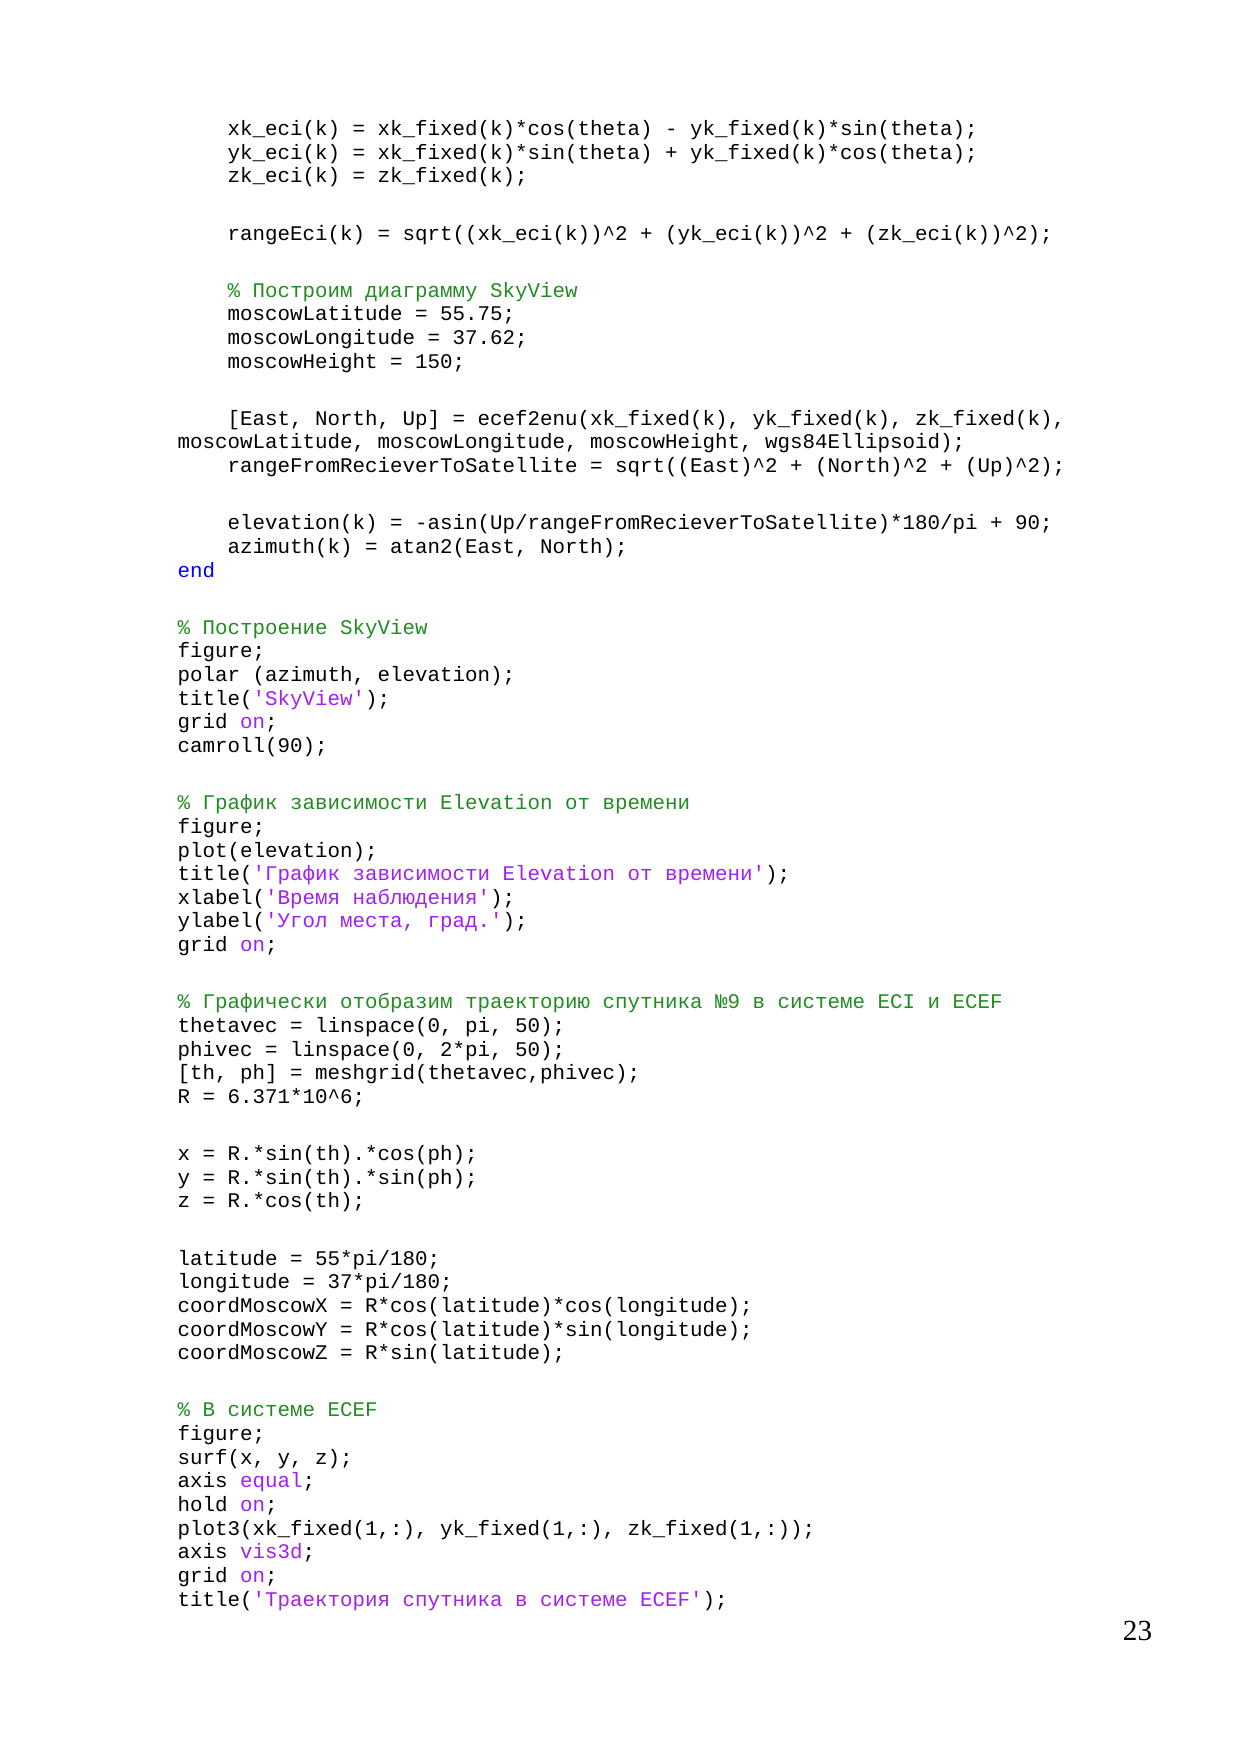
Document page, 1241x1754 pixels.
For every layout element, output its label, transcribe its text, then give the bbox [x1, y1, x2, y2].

text end [177, 560, 1152, 583]
text [East, North, Up] = ecef2enu(xk_fixed(k), yk_fixed(k), zk_fixed(k), moscowLatitude, moscowLongitude, moscowHeight, wgs84Ellipsoid); [177, 408, 1152, 455]
text axis vis3d; [177, 1541, 1152, 1565]
text zk_eci(k) = zk_fixed(k); [177, 165, 1152, 189]
text thetavec = linspace(0, pi, 50); [177, 1015, 1152, 1039]
text axis equal; [177, 1470, 1152, 1494]
text moscowLongitude = 37.62; [177, 327, 1152, 351]
text yk_eci(k) = xk_fixed(k)*sin(theta) + yk_fixed(k)*cos(theta); [177, 142, 1152, 165]
text grid on; [177, 934, 1152, 958]
text xk_eci(k) = xk_fixed(k)*cos(theta) - yk_fixed(k)*sin(theta); [177, 118, 1152, 142]
text title('Траектория спутника в системе ECEF'); [177, 1588, 1152, 1612]
text moscowHeight = 150; [177, 351, 1152, 374]
text title('SkyView'); [177, 688, 1152, 711]
text coordMoscowX = R*cos(latitude)*cos(longitude); [177, 1295, 1152, 1318]
text xlabel('Время наблюдения'); [177, 887, 1152, 911]
text % График зависимости Elevation от времени [177, 792, 1152, 816]
text camroll(90); [177, 735, 1152, 759]
text R = 6.371*10^6; [177, 1086, 1152, 1109]
text latitude = 55*pi/180; [177, 1248, 1152, 1271]
text title('График зависимости Elevation от времени'); [177, 863, 1152, 887]
text x = R.*sin(th).*cos(ph); [177, 1143, 1152, 1167]
text polar (azimuth, elevation); [177, 664, 1152, 688]
text grid on; [177, 1565, 1152, 1588]
text figure; [177, 816, 1152, 839]
text surf(x, y, z); [177, 1447, 1152, 1470]
text coordMoscowY = R*cos(latitude)*sin(longitude); [177, 1318, 1152, 1342]
text % Построение SkyView [177, 617, 1152, 641]
text azimuth(k) = atan2(East, North); [177, 536, 1152, 560]
text grid on; [177, 711, 1152, 735]
text coordMoscowZ = R*sin(latitude); [177, 1342, 1152, 1366]
text phivec = linspace(0, 2*pi, 50); [177, 1039, 1152, 1062]
text hold on; [177, 1494, 1152, 1518]
text moscowLatitude = 55.75; [177, 303, 1152, 327]
text % Графически отобразим траекторию спутника №9 в системе ECI и ECEF [177, 991, 1152, 1015]
text longitude = 37*pi/180; [177, 1271, 1152, 1295]
text figure; [177, 1423, 1152, 1447]
text % В системе ECEF [177, 1399, 1152, 1423]
text elevation(k) = -asin(Up/rangeFromRecieverToSatellite)*180/pi + 90; [177, 512, 1152, 536]
text rangeEci(k) = sqrt((xk_eci(k))^2 + (yk_eci(k))^2 + (zk_eci(k))^2); [177, 223, 1152, 246]
text z = R.*cos(th); [177, 1190, 1152, 1214]
text [th, ph] = meshgrid(thetavec,phivec); [177, 1062, 1152, 1086]
text rangeFromRecieverToSatellite = sqrt((East)^2 + (North)^2 + (Up)^2); [177, 455, 1152, 479]
text % Построим диаграмму SkyView [177, 280, 1152, 303]
text ylabel('Угол места, град.'); [177, 911, 1152, 934]
text figure; [177, 641, 1152, 664]
text plot(elevation); [177, 839, 1152, 863]
text y = R.*sin(th).*sin(ph); [177, 1167, 1152, 1190]
text plot3(xk_fixed(1,:), yk_fixed(1,:), zk_fixed(1,:)); [177, 1518, 1152, 1541]
